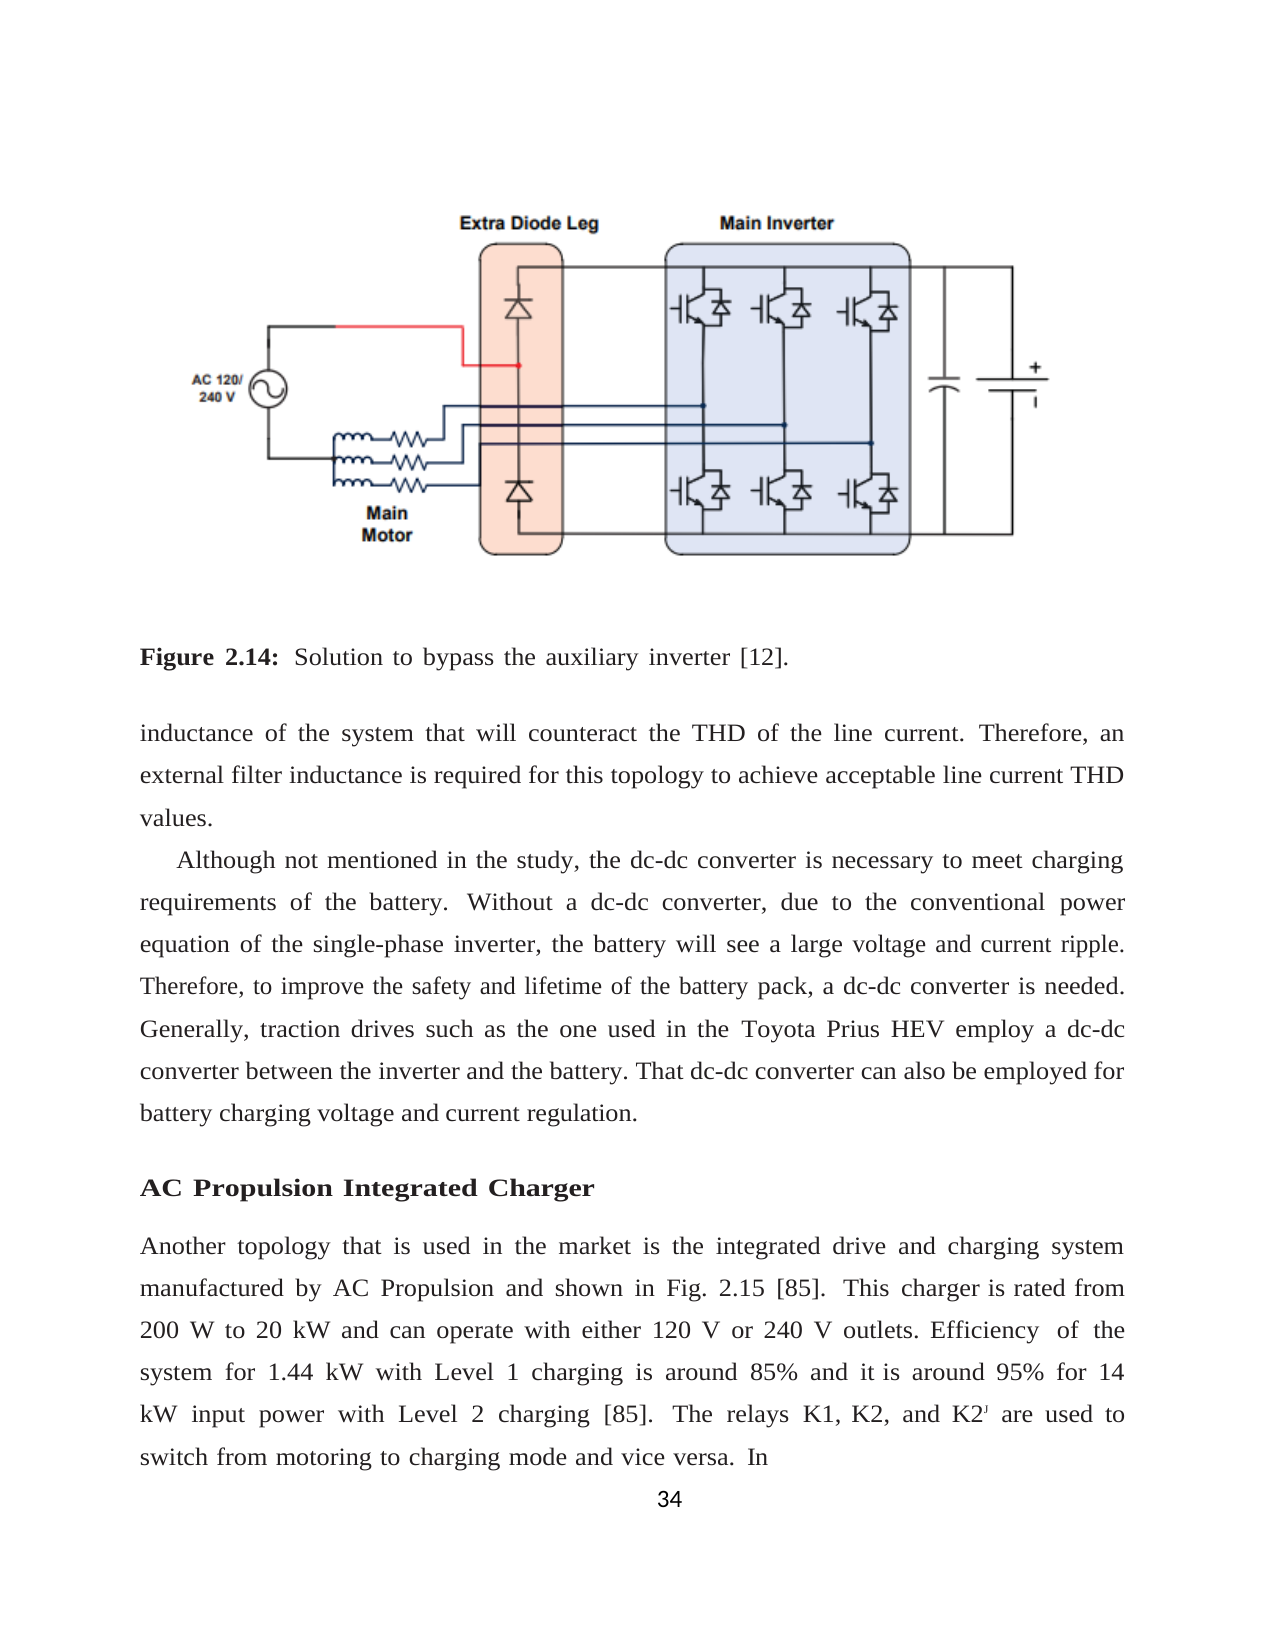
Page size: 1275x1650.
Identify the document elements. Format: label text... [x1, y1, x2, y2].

text Figure 2.14: Solution to bypass the auxiliary inverter [12]. [139, 642, 1211, 671]
text Another topology that is used in the market is the integrated drive and charging system manufactured by AC Propulsion and shown in Fig. 2.15 [85]. This charger is rated from 200 W to 20 kW and can operate with either 120 V or 240 V outlets. Efficiency of the system for 1.44 kW with Level 1 charging is around 85% and it is around 95% for 14 kW input power with Level 2 charging [85]. The relays K1, K2, and K2j are used to switch from motoring to charging mode and vice versa. In [139, 1231, 1125, 1470]
text Although not mentioned in the study, the dc-dc converter is necessary to meet charging requirements of the battery. Without a dc-dc converter, due to the conventional power equation of the single-phase inverter, the battery will see a large voltage and current ripple. Therefore, to improve the safety and lifetime of the battery pack, a dc-dc converter is needed. Generally, traction drives such as the one used in the Toyota Prius HEV employ a dc-dc converter between the inverter and the battery. That dc-dc converter can also be employed for battery charging voltage and current regulation. [139, 845, 1125, 1127]
picture [139, 145, 1059, 573]
text inductance of the system that will counteract the THD of the line current. Therefore, an external filter inductance is required for this topology to achieve acceptable line current THD values. [139, 718, 1125, 831]
subtitle AC Propulsion Integrated Charger [139, 1173, 1217, 1202]
